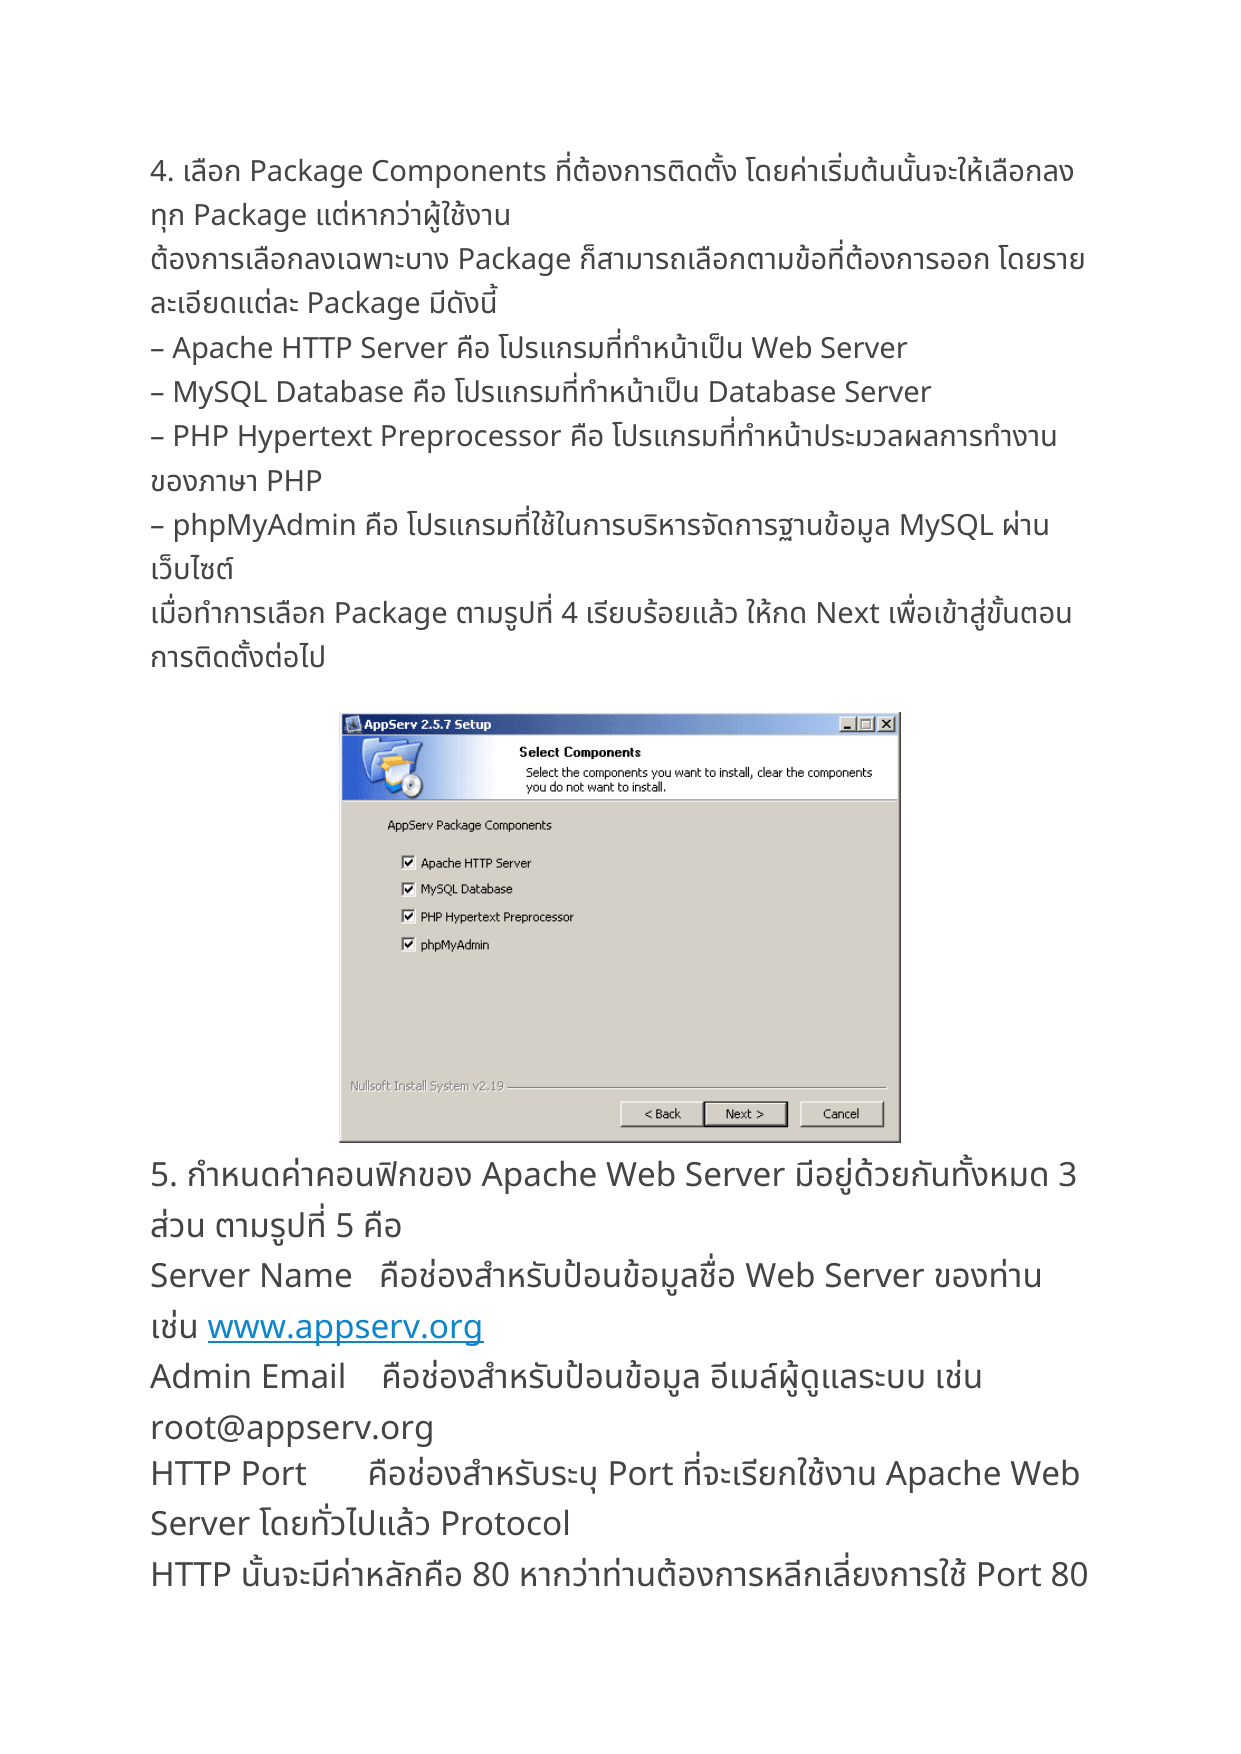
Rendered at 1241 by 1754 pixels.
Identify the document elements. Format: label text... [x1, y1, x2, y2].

picture [339, 712, 901, 1143]
subtitle 4. เลือก Package Components ที่ต้องการติดตั้ง โดยค่าเริ่มต้นนั้นจะให้เลือกลงทุก Package แต่หากว่าผู้ใช้งาน ต้องการเลือกลงเฉพาะบาง Package ก็สามารถเลือกตามข้อที่ต้องการออก โดยรายละเอียดแต่ละ Package มีดังนี้ – Apache HTTP Server คือ โปรแกรมที่ทำหน้าเป็น Web Server – MySQL Database คือ โปรแกรมที่ทำหน้าเป็น Database Server – PHP Hypertext Preprocessor คือ โปรแกรมที่ทำหน้าประมวลผลการทำงานของภาษา PHP – phpMyAdmin คือ โปรแกรมที่ใช้ในการบริหารจัดการฐานข้อมูล MySQL ผ่านเว็บไซต์ เมื่อทำการเลือก Package ตามรูปที่ 4 เรียบร้อยแล้ว ให้กด Next เพื่อเข้าสู่ขั้นตอนการติดตั้งต่อไป [150, 150, 1090, 681]
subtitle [150, 1151, 1090, 1601]
